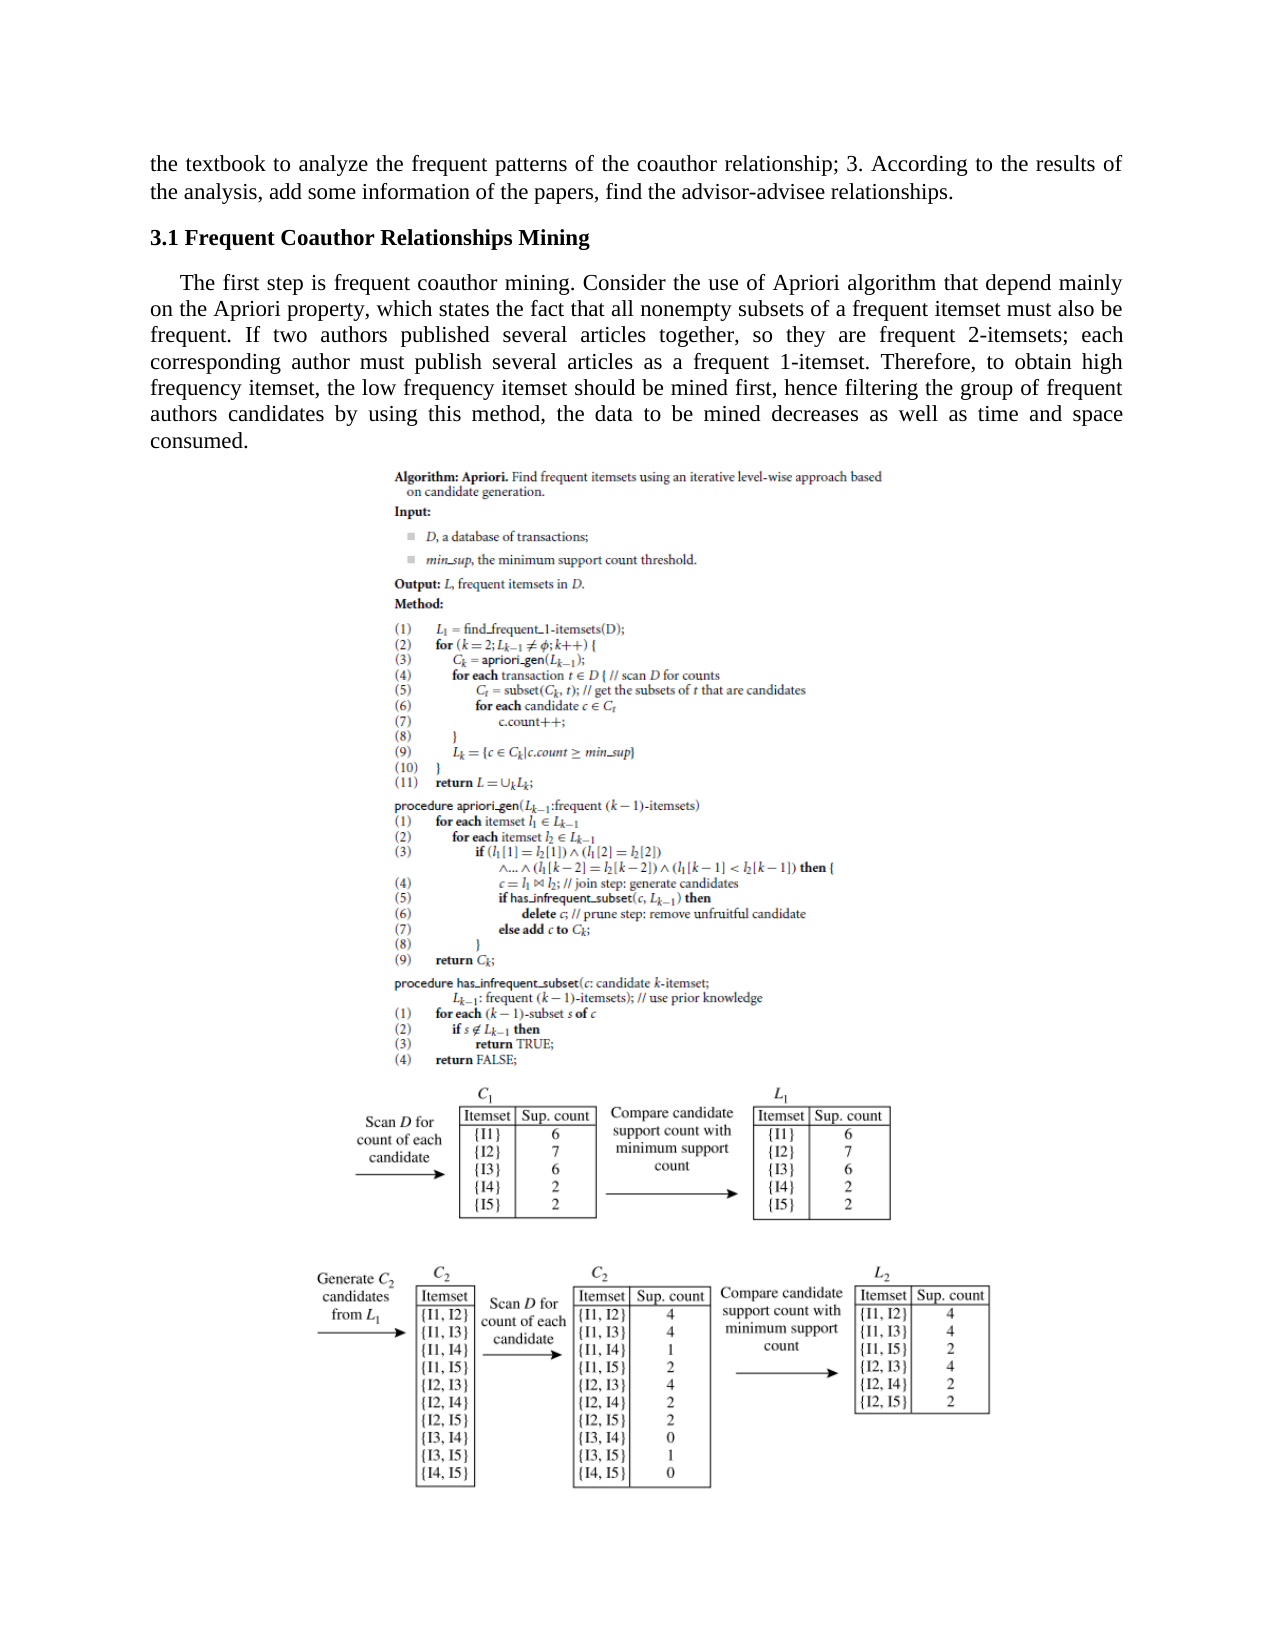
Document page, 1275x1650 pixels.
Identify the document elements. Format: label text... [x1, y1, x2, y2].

text The first step is frequent coauthor mining. Consider the use of Apriori algorithm that depend mainly on the Apriori property, which states the fact that all nonempty subsets of a frequent itemset must also be frequent. If two authors published several articles together, so they are frequent 2-itemsets; each corresponding author must publish several articles as a frequent 1-itemset. Therefore, to obtain high frequency itemset, the low frequency itemset should be mined first, hence filtering the group of frequent authors candidates by using this method, the data to be mined decreases as well as time and space consumed. [150, 269, 1125, 453]
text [150, 150, 1125, 205]
text 3.1 Frequent Coauthor Relationships Mining [150, 223, 1125, 250]
picture [287, 1079, 1018, 1494]
